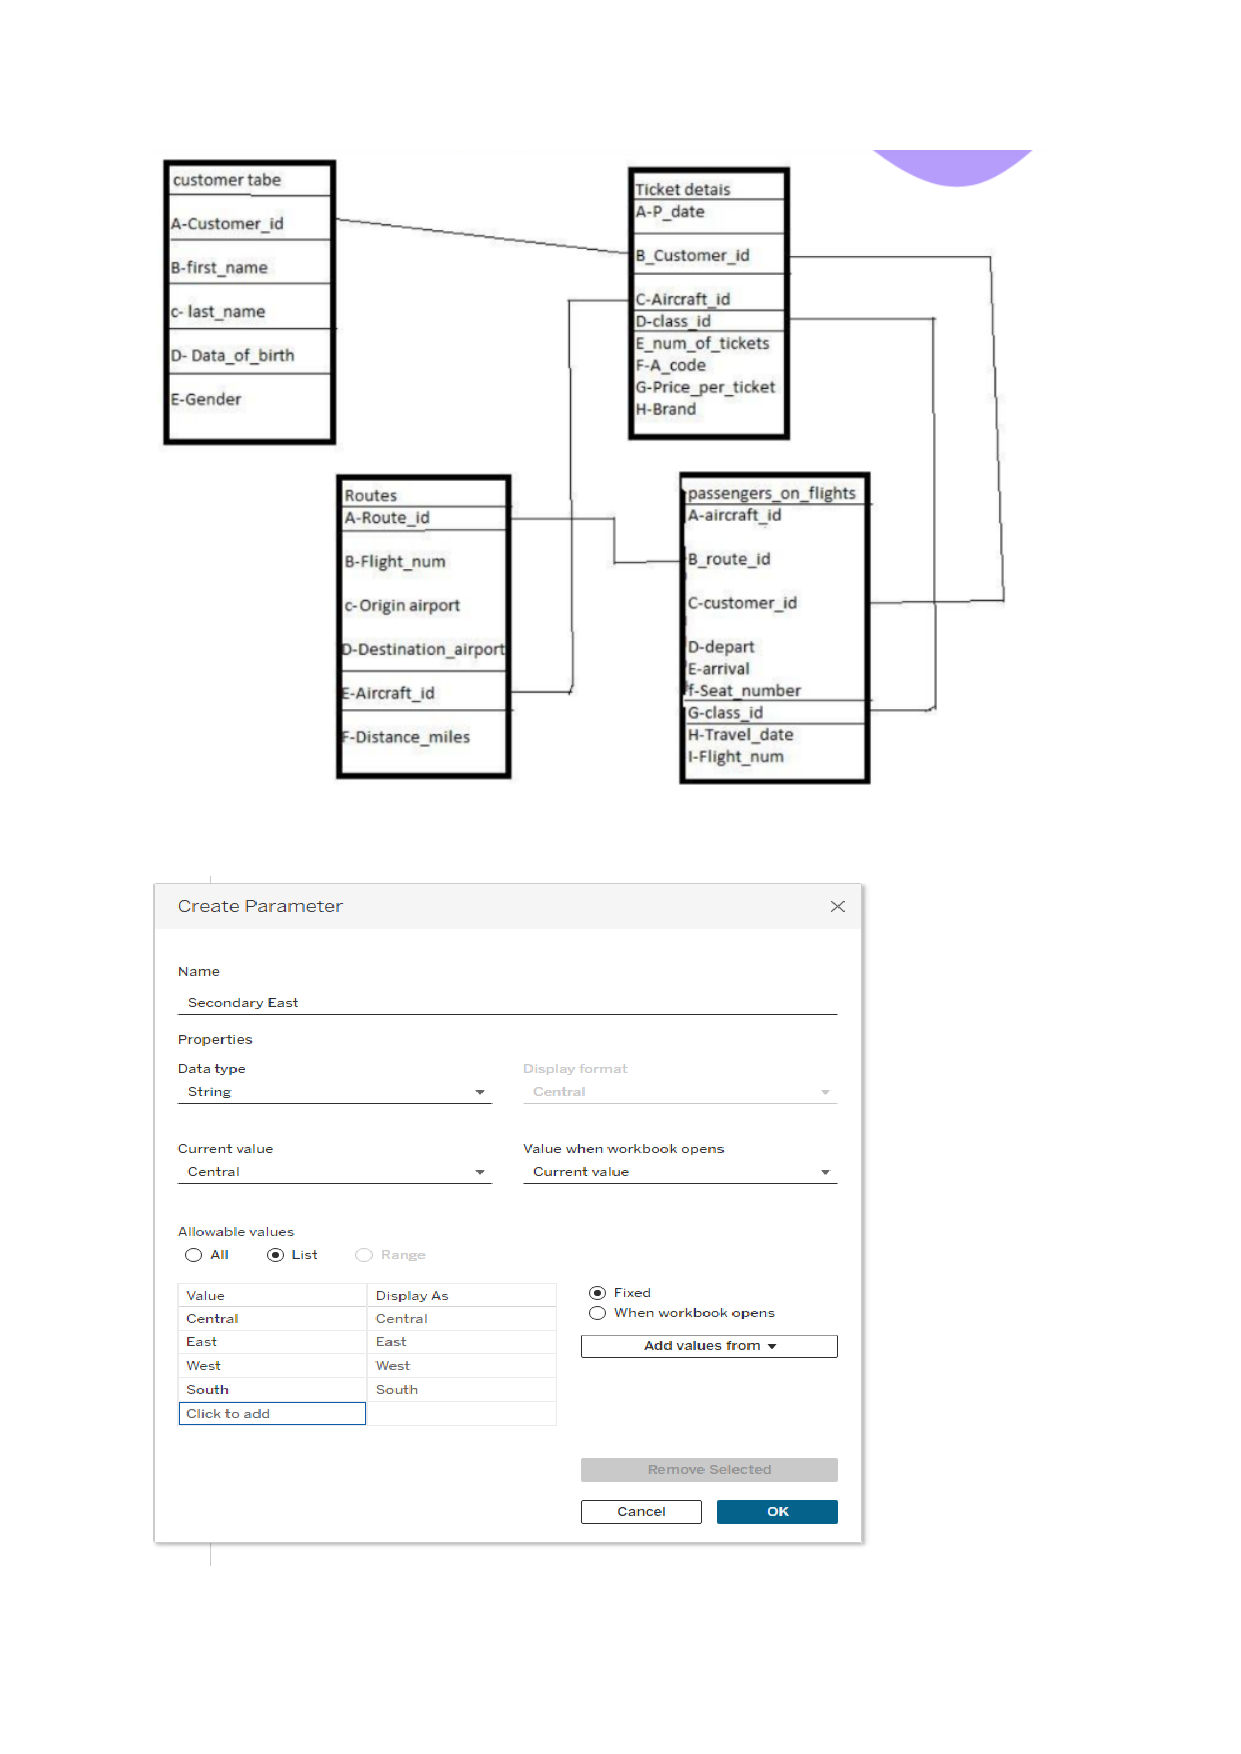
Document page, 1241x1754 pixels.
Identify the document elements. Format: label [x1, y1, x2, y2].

picture [150, 150, 1091, 807]
picture [150, 876, 888, 1566]
